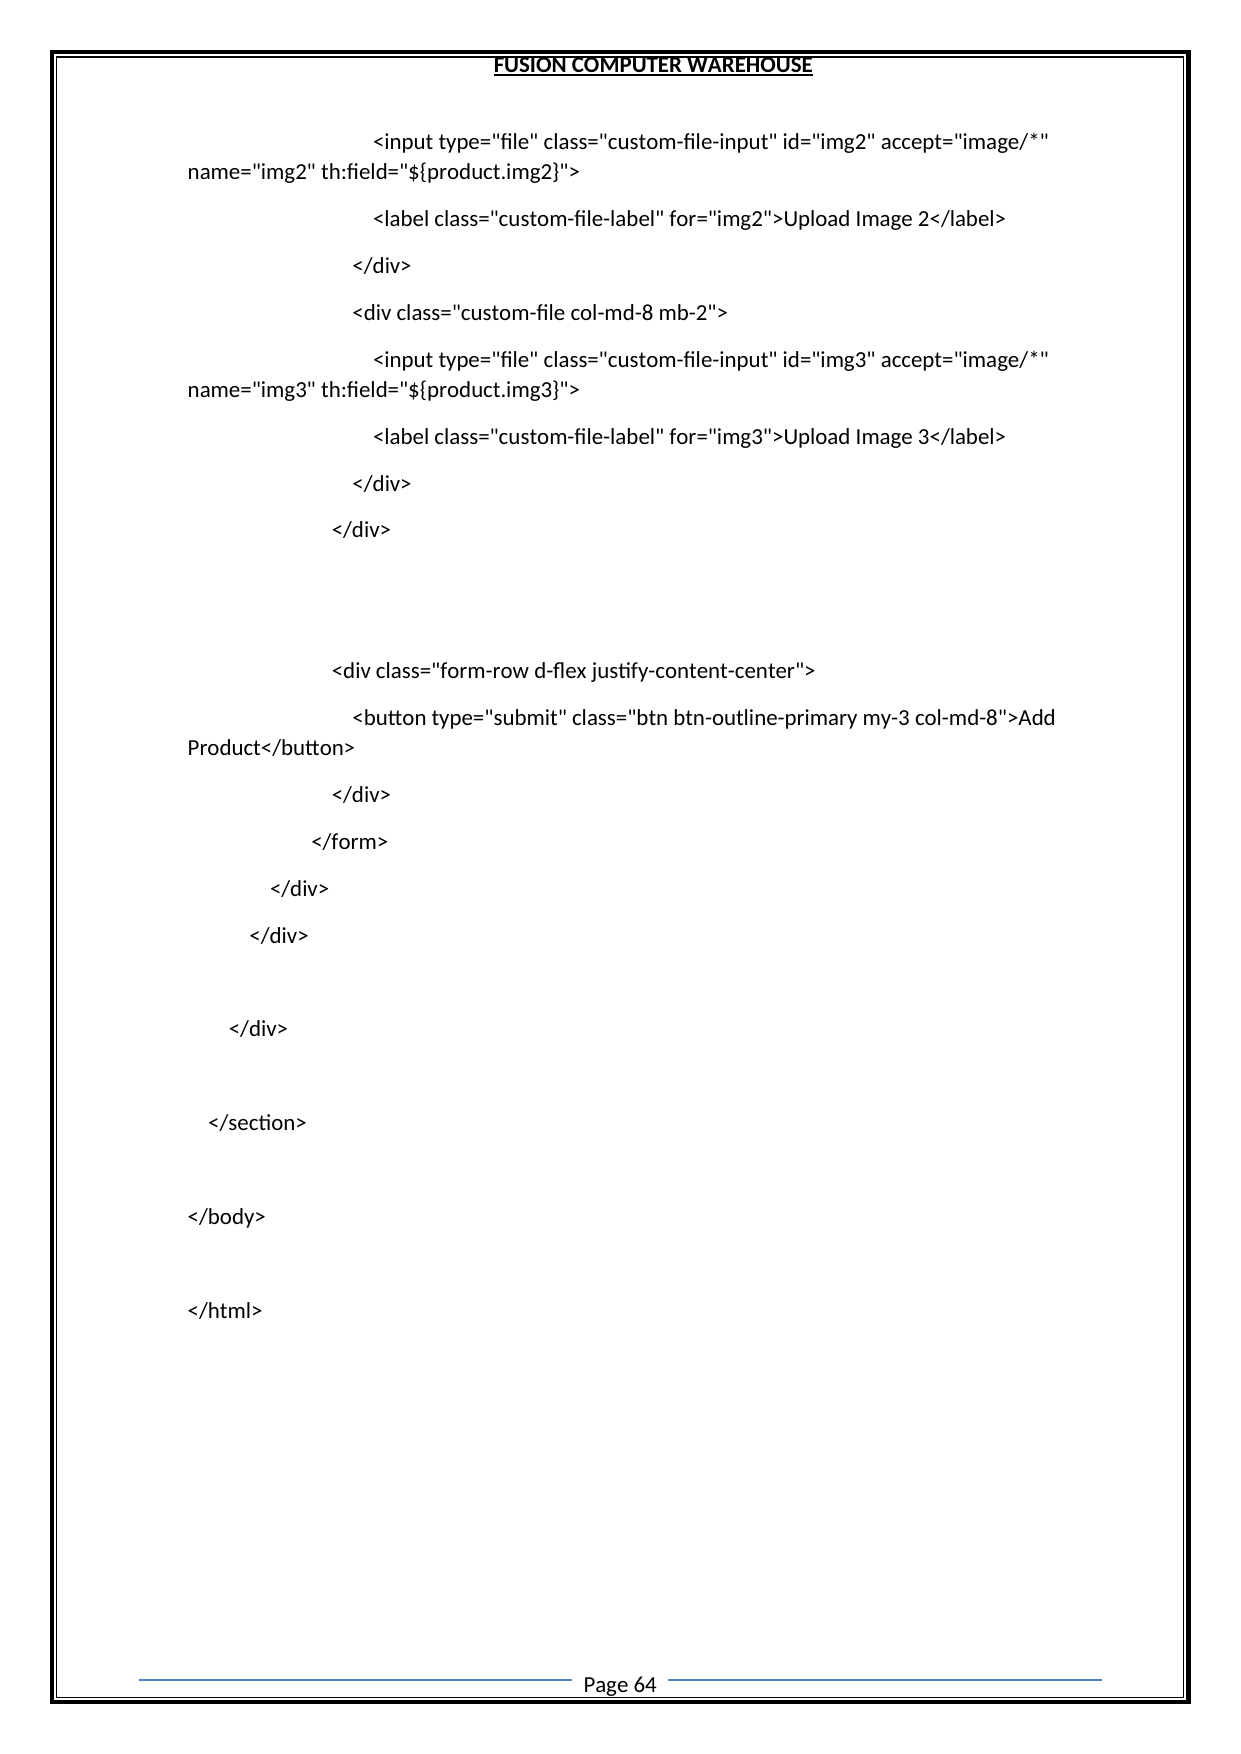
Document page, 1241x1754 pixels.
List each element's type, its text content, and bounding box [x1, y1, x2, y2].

text </div> [187, 780, 1128, 808]
text </div> [187, 469, 1128, 497]
text <input type="file" class="custom-file-input" id="img2" accept="image/*" name="img2" th:field="${product.img2}"> [187, 127, 1128, 185]
text </section> [187, 1108, 1128, 1136]
text </div> [187, 516, 1128, 543]
text </form> [187, 827, 1128, 855]
text </div> [187, 874, 1128, 902]
text </body> [187, 1202, 1128, 1230]
text <input type="file" class="custom-file-input" id="img3" accept="image/*" name="img3" th:field="${product.img3}"> [187, 345, 1128, 403]
text </html> [187, 1296, 1128, 1324]
text </div> [187, 921, 1128, 949]
text <div class="form-row d-flex justify-content-center"> [187, 656, 1128, 684]
text <div class="custom-file col-md-8 mb-2"> [187, 298, 1128, 326]
text </div> [187, 251, 1128, 279]
text </div> [187, 1014, 1128, 1042]
text <label class="custom-file-label" for="img2">Upload Image 2</label> [187, 204, 1128, 232]
text <label class="custom-file-label" for="img3">Upload Image 3</label> [187, 422, 1128, 450]
text <button type="submit" class="btn btn-outline-primary my-3 col-md-8">Add Product</button> [187, 703, 1128, 761]
